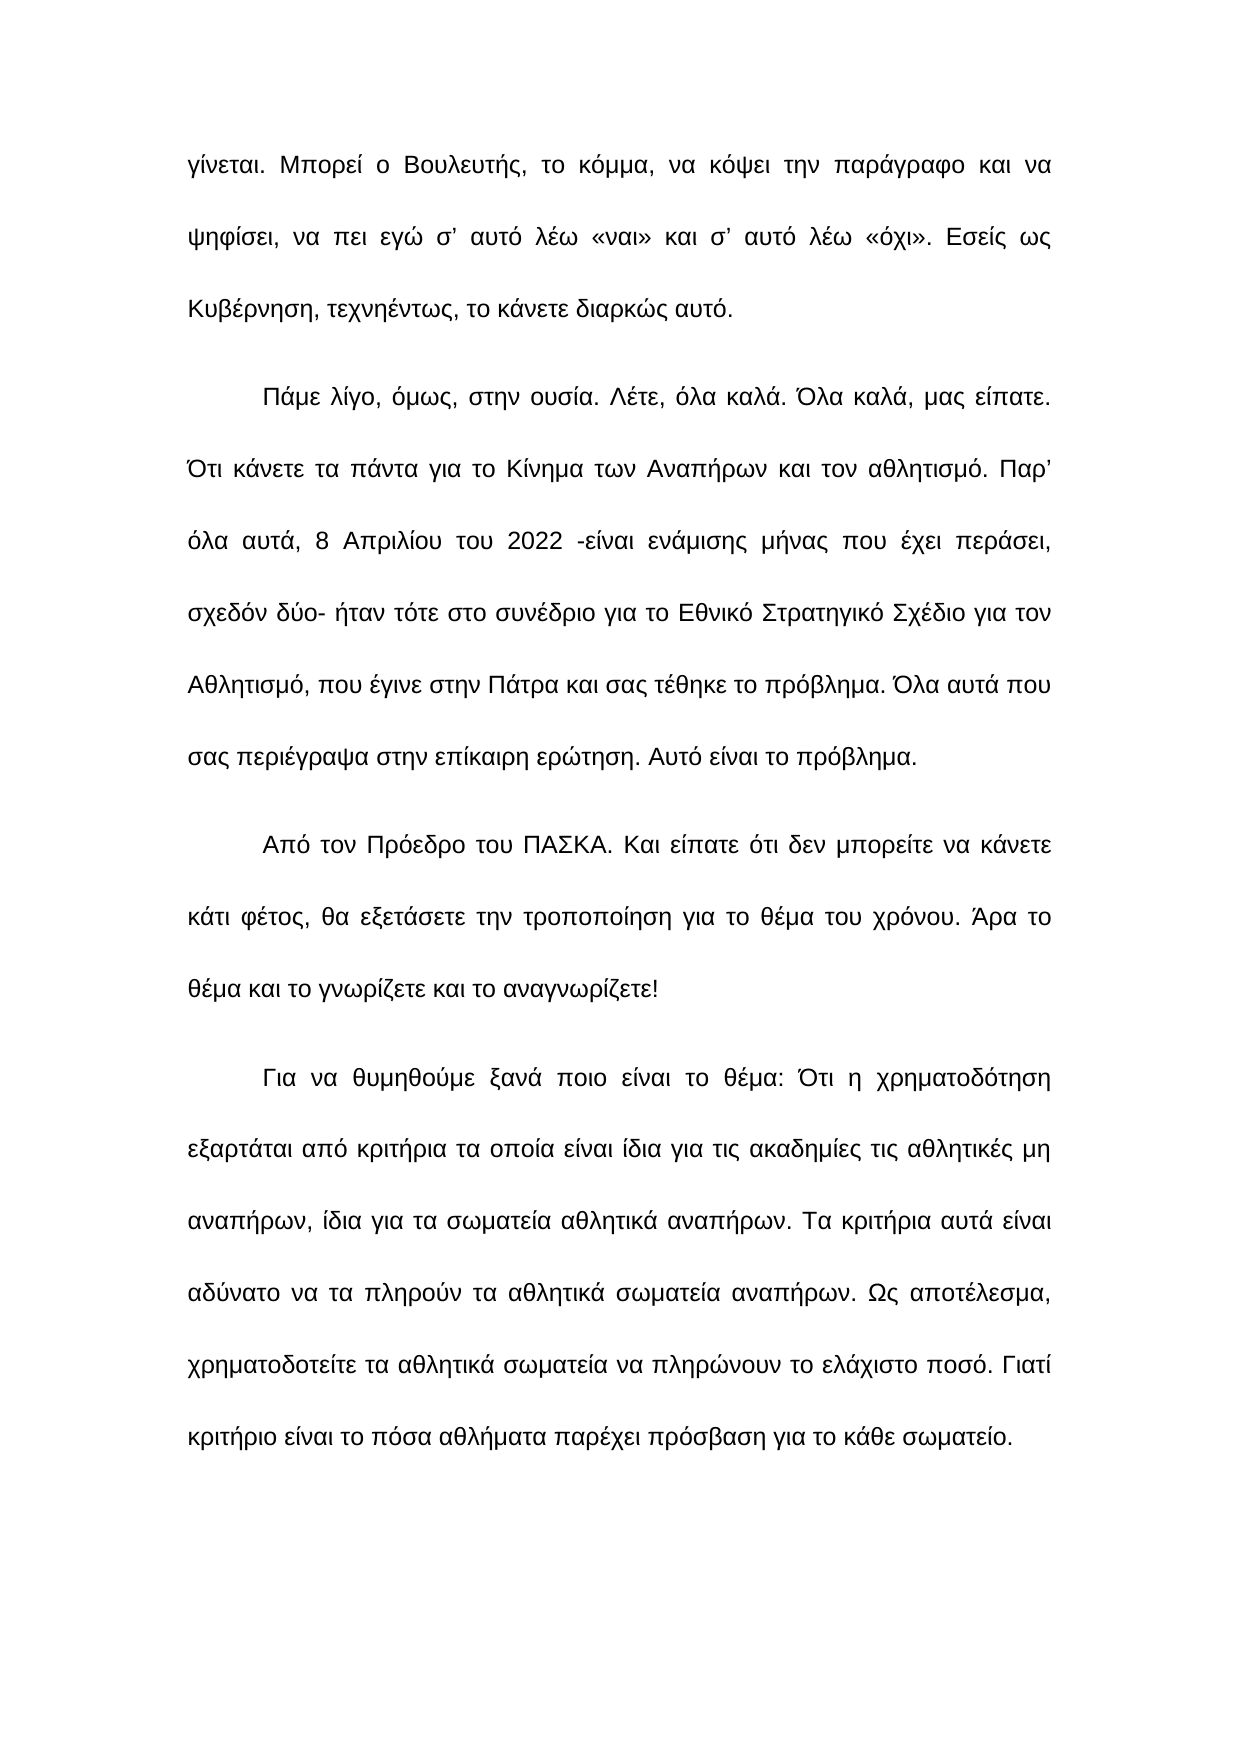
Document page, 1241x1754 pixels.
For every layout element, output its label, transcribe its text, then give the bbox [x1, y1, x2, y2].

text Πάμε λίγο, όμως, στην ουσία. Λέτε, όλα καλά. Όλα καλά, μας είπατε. Ότι κάνετε τα πάντα για το Κίνημα των Αναπήρων και τον αθλητισμό. Παρ’ όλα αυτά, 8 Απριλίου του 2022 -είναι ενάμισης μήνας που έχει περάσει, σχεδόν δύο- ήταν τότε στο συνέδριο για το Εθνικό Στρατηγικό Σχέδιο για τον Αθλητισμό, που έγινε στην Πάτρα και σας τέθηκε το πρόβλημα. Όλα αυτά που σας περιέγραψα στην επίκαιρη ερώτηση. Αυτό είναι το πρόβλημα. [187, 382, 1053, 770]
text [187, 150, 1053, 322]
text Για να θυμηθούμε ξανά ποιο είναι το θέμα: Ότι η χρηματοδότηση εξαρτάται από κριτήρια τα οποία είναι ίδια για τις ακαδημίες τις αθλητικές μη αναπήρων, ίδια για τα σωματεία αθλητικά αναπήρων. Τα κριτήρια αυτά είναι αδύνατο να τα πληρούν τα αθλητικά σωματεία αναπήρων. Ως αποτέλεσμα, χρηματοδοτείτε τα αθλητικά σωματεία να πληρώνουν το ελάχιστο ποσό. Γιατί κριτήριο είναι το πόσα αθλήματα παρέχει πρόσβαση για το κάθε σωματείο. [187, 1062, 1053, 1451]
text Από τον Πρόεδρο του ΠΑΣΚΑ. Και είπατε ότι δεν μπορείτε να κάνετε κάτι φέτος, θα εξετάσετε την τροποποίηση για το θέμα του χρόνου. Άρα το θέμα και το γνωρίζετε και το αναγνωρίζετε! [187, 830, 1053, 1003]
